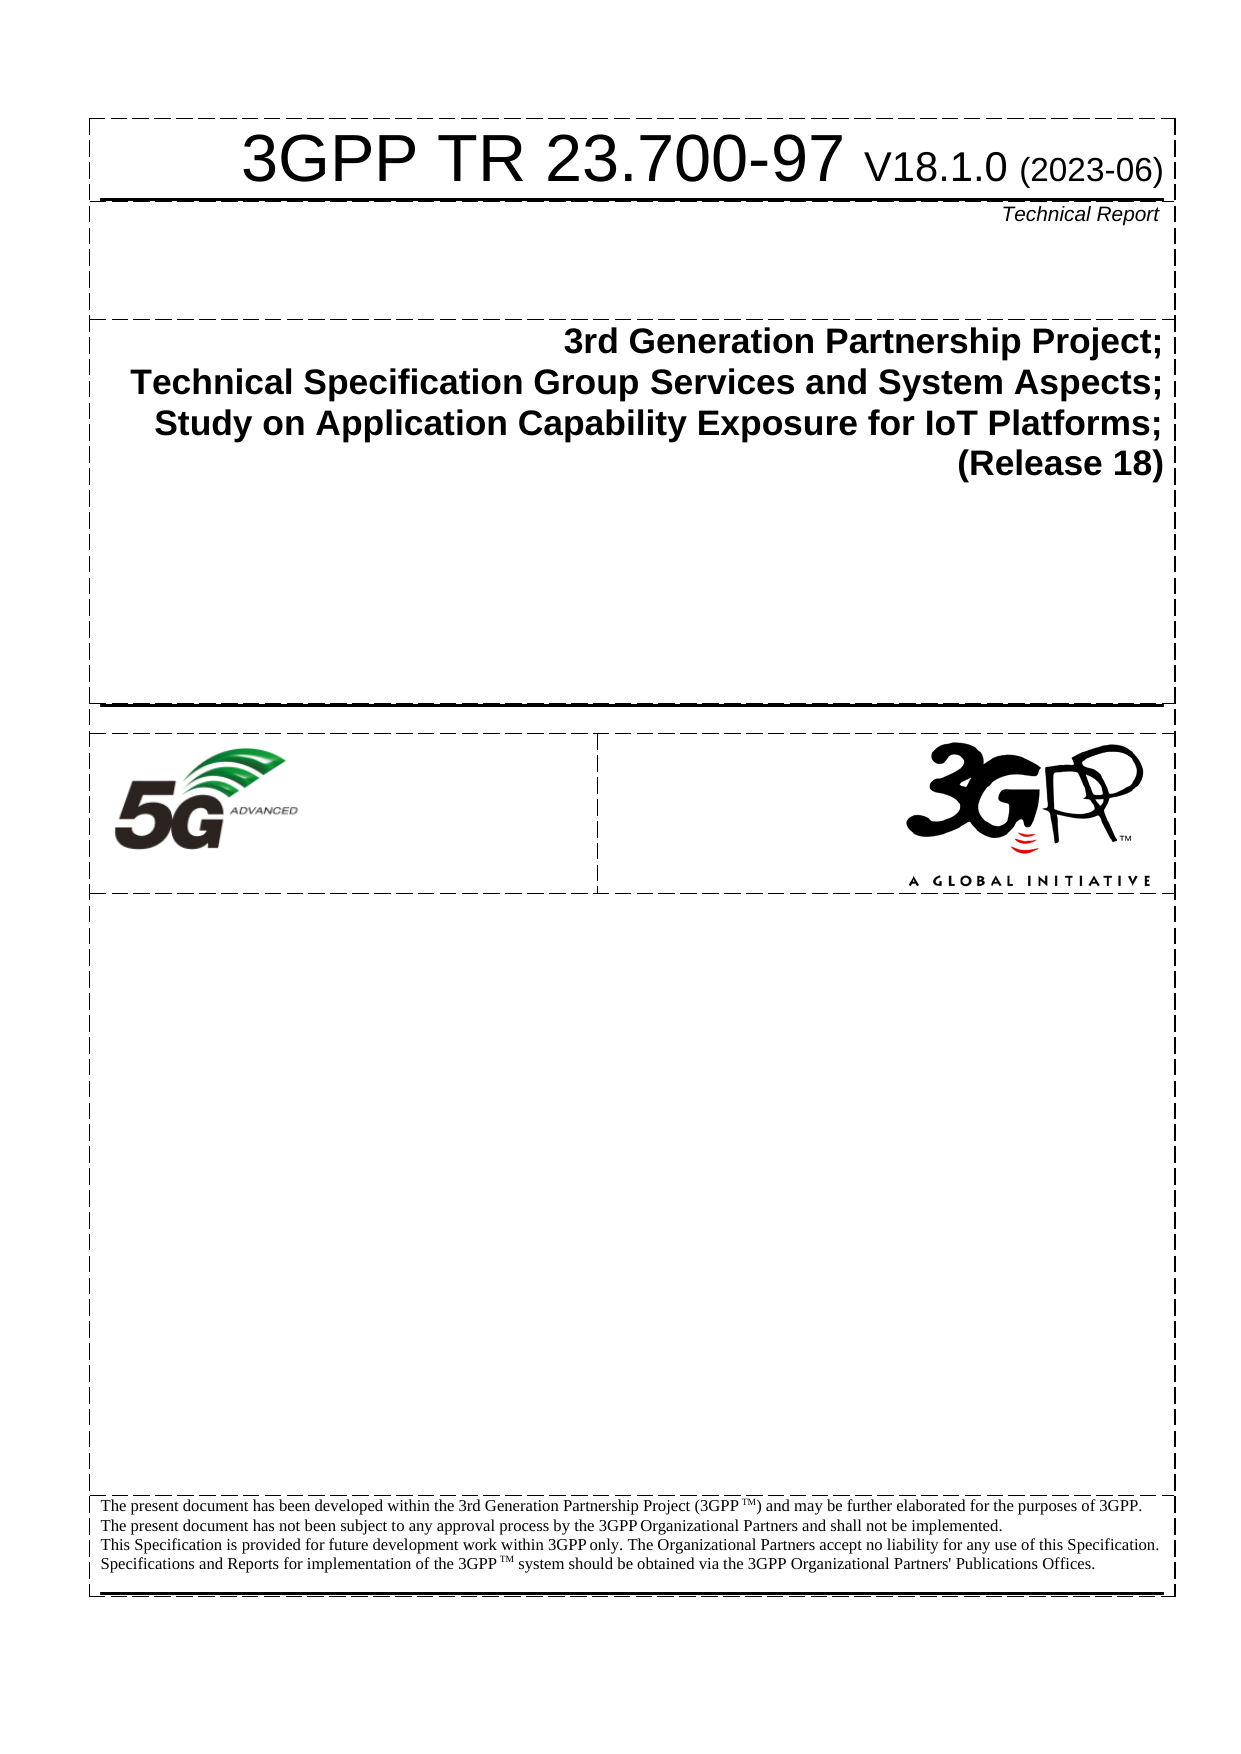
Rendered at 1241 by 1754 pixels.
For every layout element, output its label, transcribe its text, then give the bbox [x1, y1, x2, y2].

table_cell The present document has been developed within the 3rd Generation Partnership Project (3GPP TM) and may be further elaborated for the purposes of 3GPP. The present document has not been subject to any approval process by the 3GPP Organizational Partners and shall not be implemented. This Specification is provided for future development work within 3GPP only. The Organizational Partners accept no liability for any use of this Specification. Specifications and Reports for implementation of the 3GPP TM system should be obtained via the 3GPP Organizational Partners' Publications Offices. [89, 1495, 1175, 1596]
table_cell [89, 733, 598, 893]
table_header 3GPP TR 23.700-97 V18.1.0 (2023-06) [89, 118, 1175, 201]
table_cell [598, 733, 1175, 893]
table_cell [89, 704, 1175, 733]
table_cell Technical Report [89, 201, 1175, 319]
picture [898, 734, 1164, 891]
picture [100, 734, 312, 864]
table_cell [89, 893, 1175, 1495]
table_cell 3rd Generation Partnership Project; Technical Specification Group Services and System Aspects; Study on Application Capability Exposure for IoT Platforms; (Release 18) [89, 319, 1175, 703]
